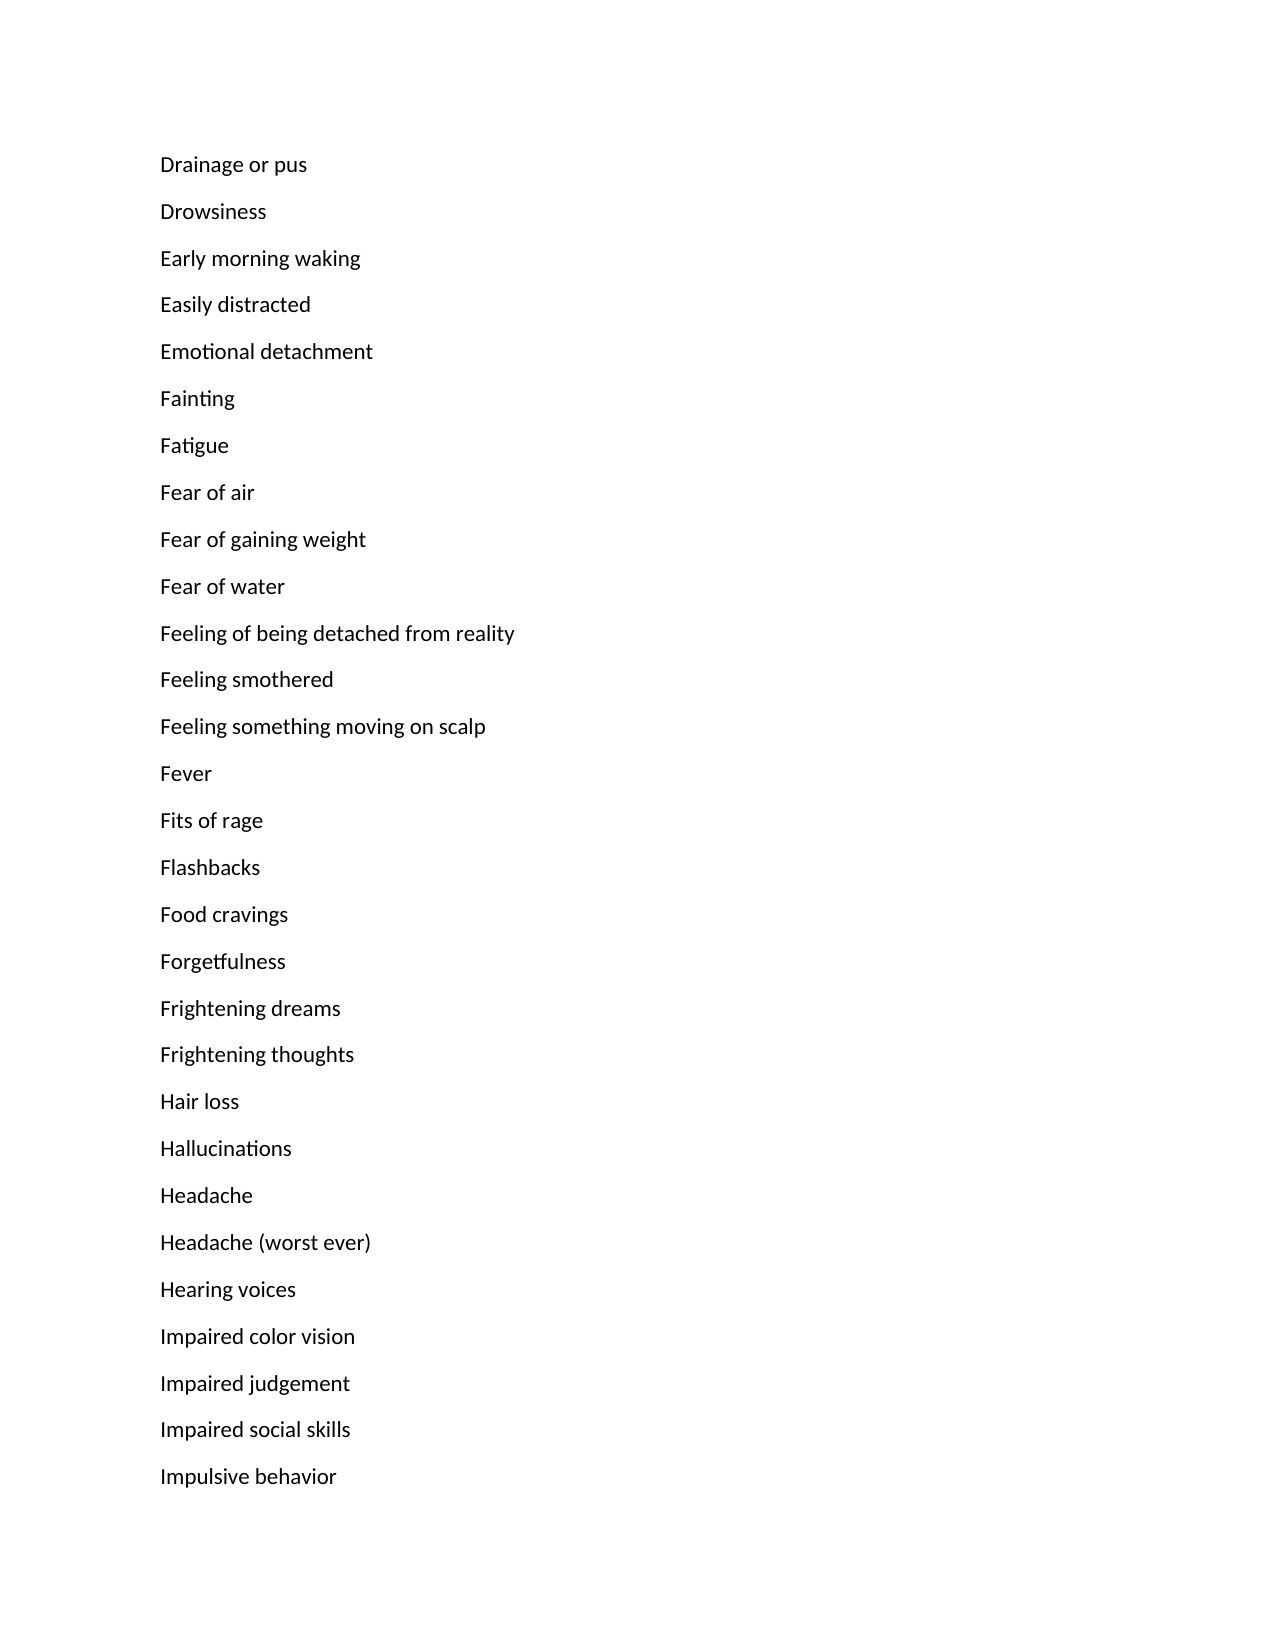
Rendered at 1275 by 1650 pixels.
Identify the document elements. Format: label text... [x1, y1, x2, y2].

text Impaired judgement [150, 1369, 1125, 1397]
text Forgetfulness [150, 947, 1125, 975]
text Impaired color vision [150, 1322, 1125, 1350]
text Fear of gaining weight [150, 525, 1125, 553]
text Fear of air [150, 478, 1125, 506]
text Fatigue [150, 431, 1125, 459]
text Drainage or pus [150, 150, 1125, 178]
text Feeling something moving on scalp [150, 712, 1125, 741]
text Flashbacks [150, 853, 1125, 881]
text Early morning waking [150, 244, 1125, 272]
text Emotional detachment [150, 337, 1125, 366]
text Hair loss [150, 1087, 1125, 1116]
text Headache [150, 1181, 1125, 1209]
text Frightening thoughts [150, 1041, 1125, 1069]
text Feeling smothered [150, 666, 1125, 694]
text Fainting [150, 384, 1125, 412]
text Impulsive behavior [150, 1462, 1125, 1491]
text Hallucinations [150, 1134, 1125, 1162]
text Frightening dreams [150, 994, 1125, 1022]
text Food cravings [150, 900, 1125, 928]
text Easily distracted [150, 291, 1125, 319]
text Headache (worst ever) [150, 1228, 1125, 1256]
text Hearing voices [150, 1275, 1125, 1303]
text Fever [150, 759, 1125, 787]
text Fear of water [150, 572, 1125, 600]
text Impaired social skills [150, 1416, 1125, 1444]
text Feeling of being detached from reality [150, 619, 1125, 647]
text Drowsiness [150, 197, 1125, 225]
text Fits of rage [150, 806, 1125, 834]
